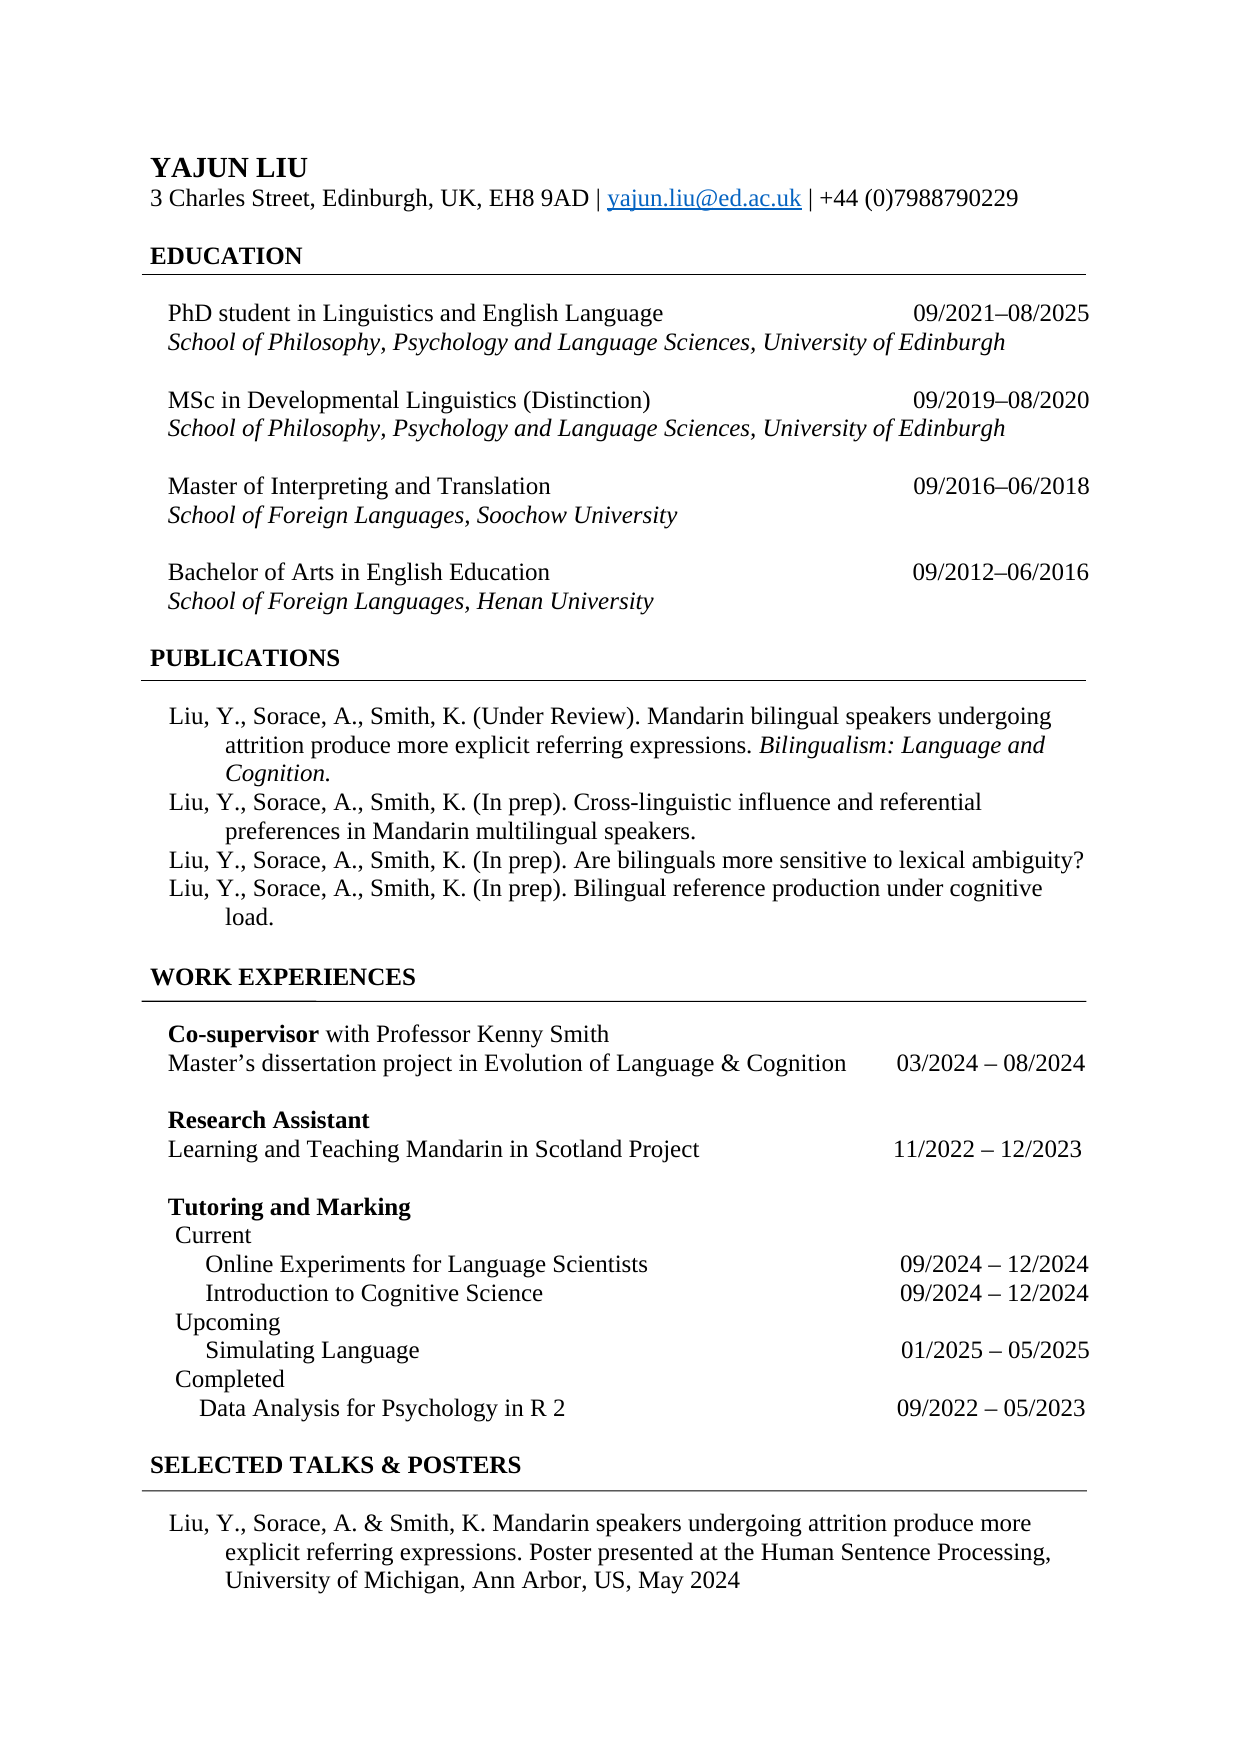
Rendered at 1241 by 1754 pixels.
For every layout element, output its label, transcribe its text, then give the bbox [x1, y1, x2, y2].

text Completed [150, 1364, 1090, 1393]
text Tutoring and Marking [168, 1192, 1090, 1220]
text PUBLICATIONS [150, 643, 1084, 672]
text Bachelor of Arts in English Education 09/2012–06/2016 [168, 557, 1090, 586]
text Learning and Teaching Mandarin in Scotland Project 11/2022 – 12/2023 [168, 1134, 1090, 1163]
text Online Experiments for Language Scientists 09/2024 – 12/2024 [168, 1249, 1090, 1278]
text School of Philosophy, Psychology and Language Sciences, University of Edinburgh [168, 327, 1090, 356]
text Master’s dissertation project in Evolution of Language & Cognition 03/2024 – 08/2024 [168, 1048, 1090, 1077]
text Research Assistant [168, 1105, 1090, 1134]
text Data Analysis for Psychology in R 2 09/2022 – 05/2023 [168, 1393, 1090, 1422]
text MSc in Developmental Linguistics (Distinction) 09/2019–08/2020 [168, 385, 1090, 413]
text School of Philosophy, Psychology and Language Sciences, University of Edinburgh [168, 413, 1090, 442]
text EDUCATION [150, 241, 1084, 270]
text PhD student in Linguistics and English Language 09/2021–08/2025 [168, 298, 1090, 327]
text Current [150, 1220, 1090, 1249]
text SELECTED TALKS & POSTERS [150, 1450, 1084, 1479]
text Liu, Y., Sorace, A., Smith, K. (Under Review). Mandarin bilingual speakers undergoing attrition produce more explicit referring expressions. Bilingualism: Language and Cognition. [150, 701, 1090, 787]
text Liu, Y., Sorace, A., Smith, K. (In prep). Cross-linguistic influence and referential preferences in Mandarin multilingual speakers. [150, 787, 1090, 845]
text Co-supervisor with Professor Kenny Smith [168, 1019, 1090, 1048]
text 3 Charles Street, Edinburgh, UK, EH8 9AD | yajun.liu@ed.ac.uk | +44 (0)7988790229 [150, 183, 1084, 212]
list Simulating Language 01/2025 – 05/2025 [205, 1335, 1090, 1364]
text WORK EXPERIENCES [150, 962, 1084, 990]
text School of Foreign Languages, Henan University [168, 586, 1090, 615]
text Liu, Y., Sorace, A., Smith, K. (In prep). Are bilinguals more sensitive to lexical ambiguity? [150, 845, 1090, 873]
text Upcoming [150, 1307, 1090, 1335]
text Liu, Y., Sorace, A. & Smith, K. Mandarin speakers undergoing attrition produce more explicit referring expressions. Poster presented at the Human Sentence Processing, University of Michigan, Ann Arbor, US, May 2024 [150, 1508, 1090, 1594]
text Liu, Y., Sorace, A., Smith, K. (In prep). Bilingual reference production under cognitive load. [150, 873, 1090, 931]
text Introduction to Cognitive Science 09/2024 – 12/2024 [168, 1278, 1090, 1307]
text School of Foreign Languages, Soochow University [168, 500, 1090, 528]
text YAJUN LIU [150, 150, 1084, 183]
text Master of Interpreting and Translation 09/2016–06/2018 [168, 471, 1090, 500]
